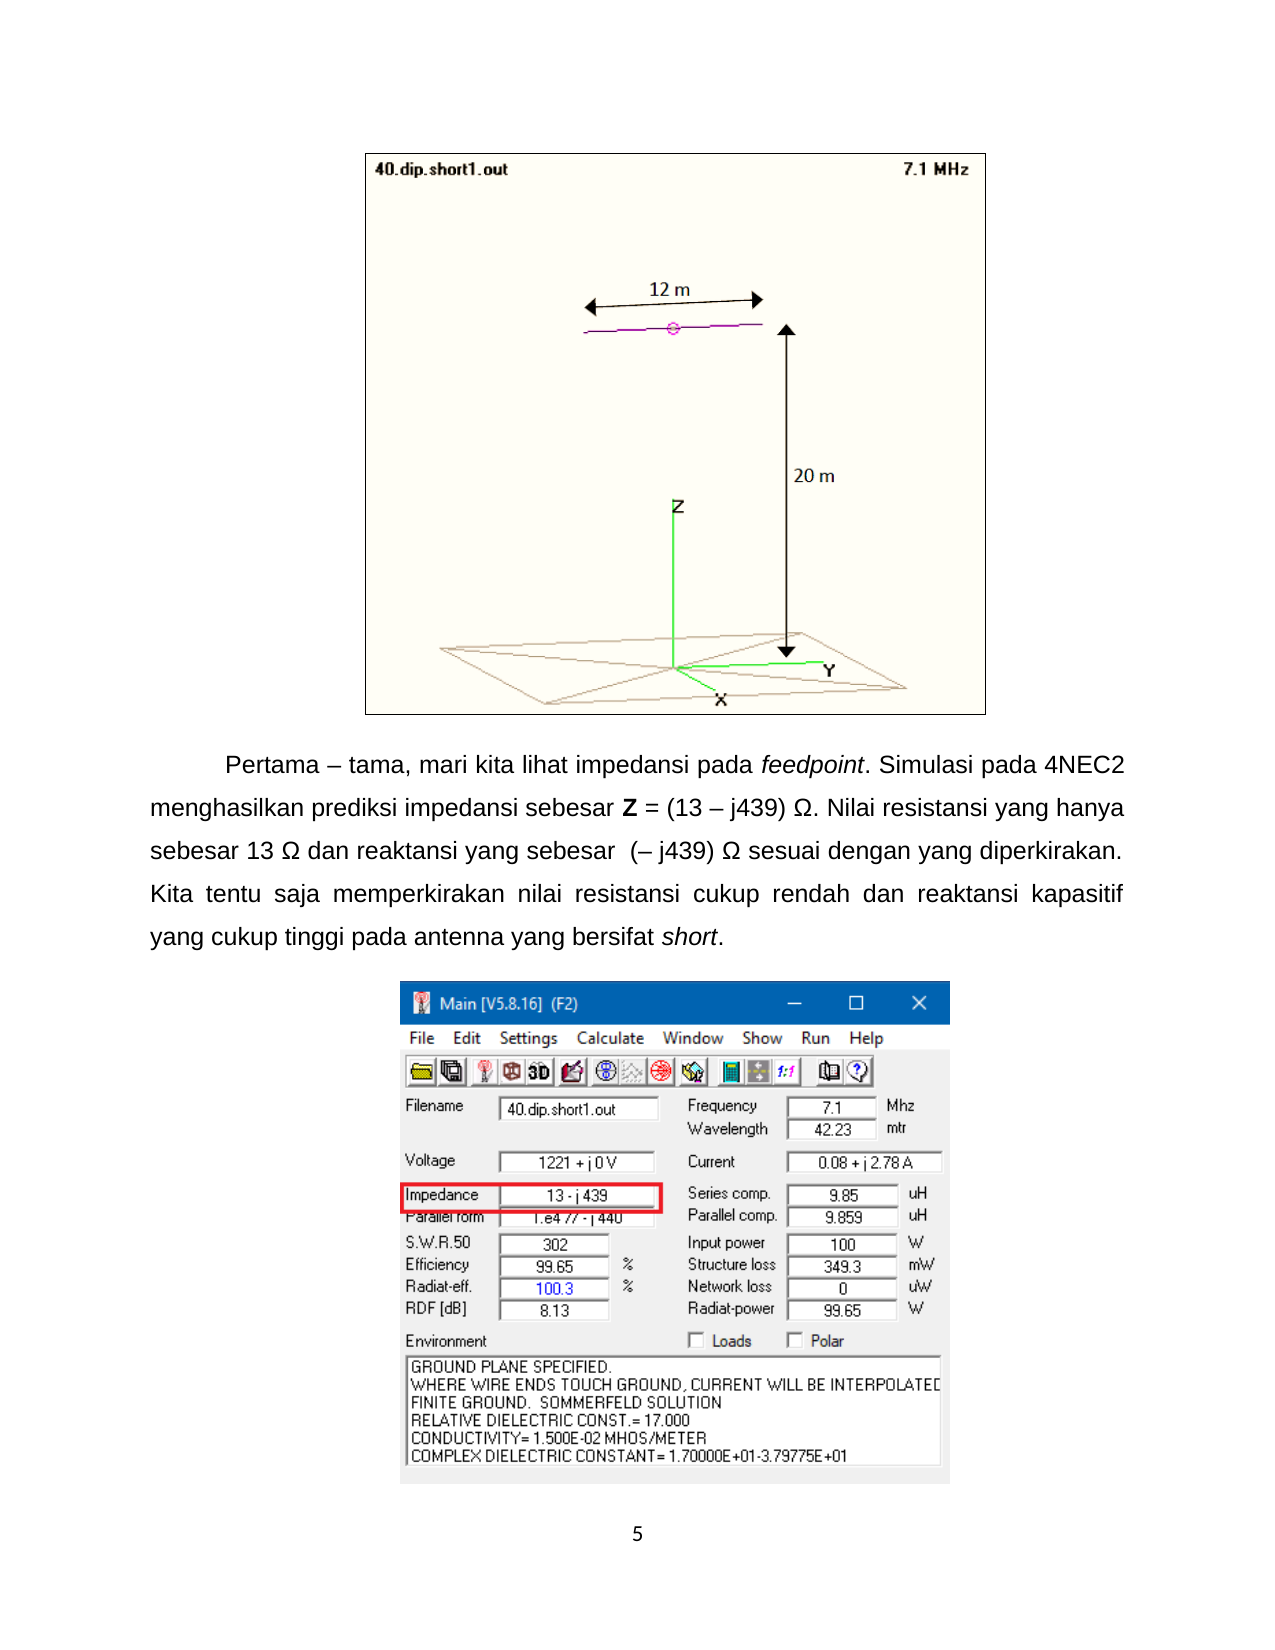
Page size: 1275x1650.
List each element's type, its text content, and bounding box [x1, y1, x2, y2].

text Pertama – tama, mari kita lihat impedansi pada feedpoint. Simulasi pada 4NEC2 menghasilkan prediksi impedansi sebesar Z = (13 – j439) Ω. Nilai resistansi yang hanya sebesar 13 Ω dan reaktansi yang sebesar (– j439) Ω sesuai dengan yang diperkirakan. Kita tentu saja memperkirakan nilai resistansi cukup rendah dan reaktansi kapasitif yang cukup tinggi pada antenna yang bersifat short. [150, 749, 1125, 951]
picture [366, 154, 985, 714]
picture [400, 981, 950, 1484]
